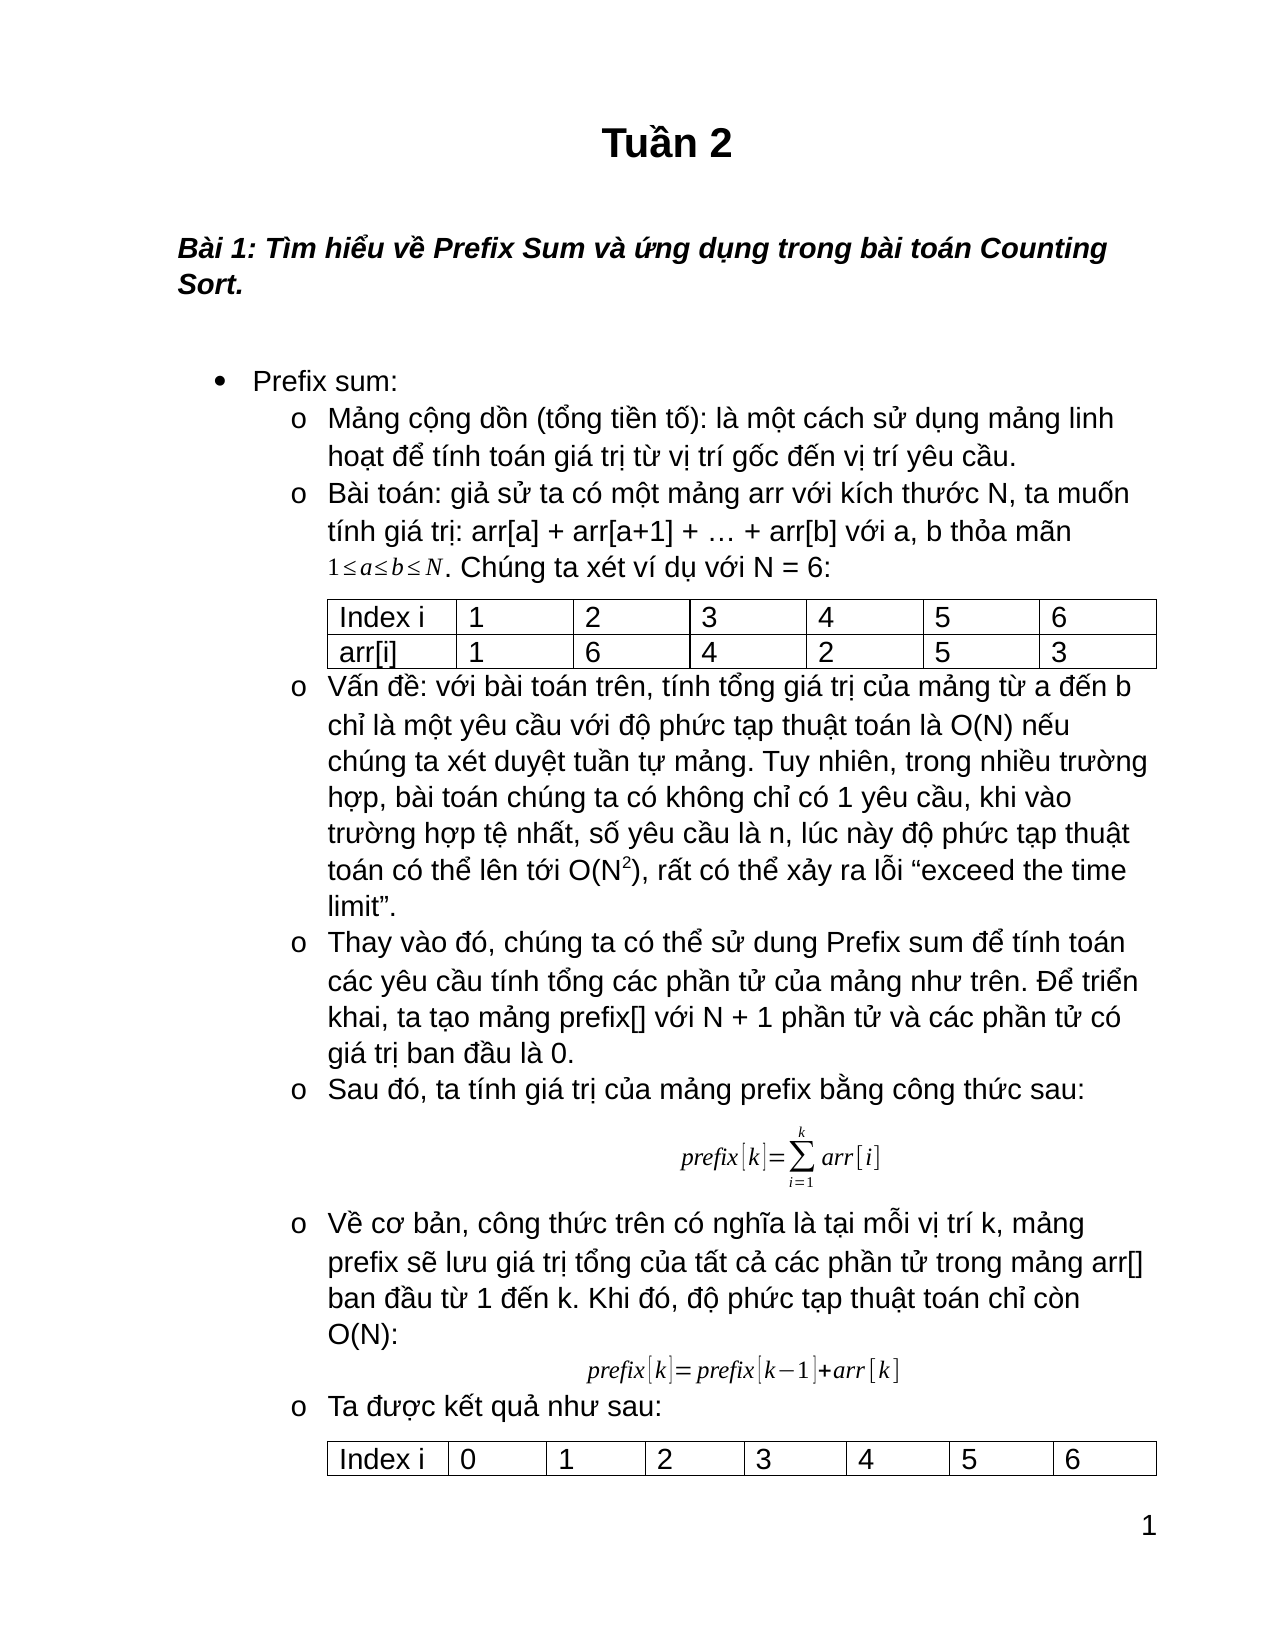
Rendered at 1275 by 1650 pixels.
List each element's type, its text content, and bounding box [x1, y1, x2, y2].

table_header 6 [1054, 1442, 1156, 1475]
list Về cơ bản, công thức trên có nghĩa là tại mỗi vị trí k, mảng prefix sẽ lưu giá trị tổng của tất cả các phần tử trong mảng arr[] ban đầu từ 1 đến k. Khi đó, độ phức tạp thuật toán chỉ còn O(N): [290, 1206, 1157, 1351]
table_header 6 [1040, 600, 1156, 634]
table_cell 2 [807, 635, 923, 668]
list Mảng cộng dồn (tổng tiền tố): là một cách sử dụng mảng linh hoạt để tính toán giá trị từ vị trí gốc đến vị trí yêu cầu. [290, 401, 1157, 473]
table_cell 4 [691, 635, 806, 668]
list Ta được kết quả như sau: [290, 1389, 1157, 1426]
list Bài toán: giả sử ta có một mảng arr với kích thước N, ta muốn tính giá trị: arr[a] + arr[a+1] + … + arr[b] với a, b thỏa mãn . Chúng ta xét ví dụ với N = 6: [290, 476, 1157, 584]
table_header 4 [847, 1442, 949, 1475]
table_header 3 [691, 600, 806, 634]
table_header 1 [547, 1442, 645, 1475]
list Sau đó, ta tính giá trị của mảng prefix bằng công thức sau: [290, 1072, 1157, 1108]
list Thay vào đó, chúng ta có thể sử dung Prefix sum để tính toán các yêu cầu tính tổng các phần tử của mảng như trên. Để triển khai, ta tạo mảng prefix[] với N + 1 phần tử và các phần tử có giá trị ban đầu là 0. [290, 925, 1157, 1069]
table_header 4 [807, 600, 923, 634]
table_header 2 [646, 1442, 744, 1475]
table_cell 3 [1040, 635, 1156, 668]
table_header Index i [328, 1442, 448, 1475]
table_cell 6 [574, 635, 689, 668]
table_header Index i [328, 600, 456, 634]
list Prefix sum: [215, 364, 1157, 398]
table_header 5 [924, 600, 1039, 634]
table_header 3 [745, 1442, 846, 1475]
text Bài 1: Tìm hiểu về Prefix Sum và ứng dụng trong bài toán Counting Sort. [177, 231, 1157, 301]
list Vấn đề: với bài toán trên, tính tổng giá trị của mảng từ a đến b chỉ là một yêu cầu với độ phức tạp thuật toán là O(N) nếu chúng ta xét duyệt tuần tự mảng. Tuy nhiên, trong nhiều trường hợp, bài toán chúng ta có không chỉ có 1 yêu cầu, khi vào trường hợp tệ nhất, số yêu cầu là n, lúc này độ phức tạp thuật toán có thể lên tới O(N2), rất có thể xảy ra lỗi “exceed the time limit”. [290, 669, 1157, 922]
table_header 2 [574, 600, 689, 634]
table_cell 1 [457, 635, 573, 668]
table_header 0 [449, 1442, 546, 1475]
table_cell 5 [924, 635, 1039, 668]
text Tuần 2 [177, 118, 1157, 166]
table_header 5 [950, 1442, 1053, 1475]
table_header 1 [457, 600, 573, 634]
table_cell arr[i] [328, 635, 456, 668]
